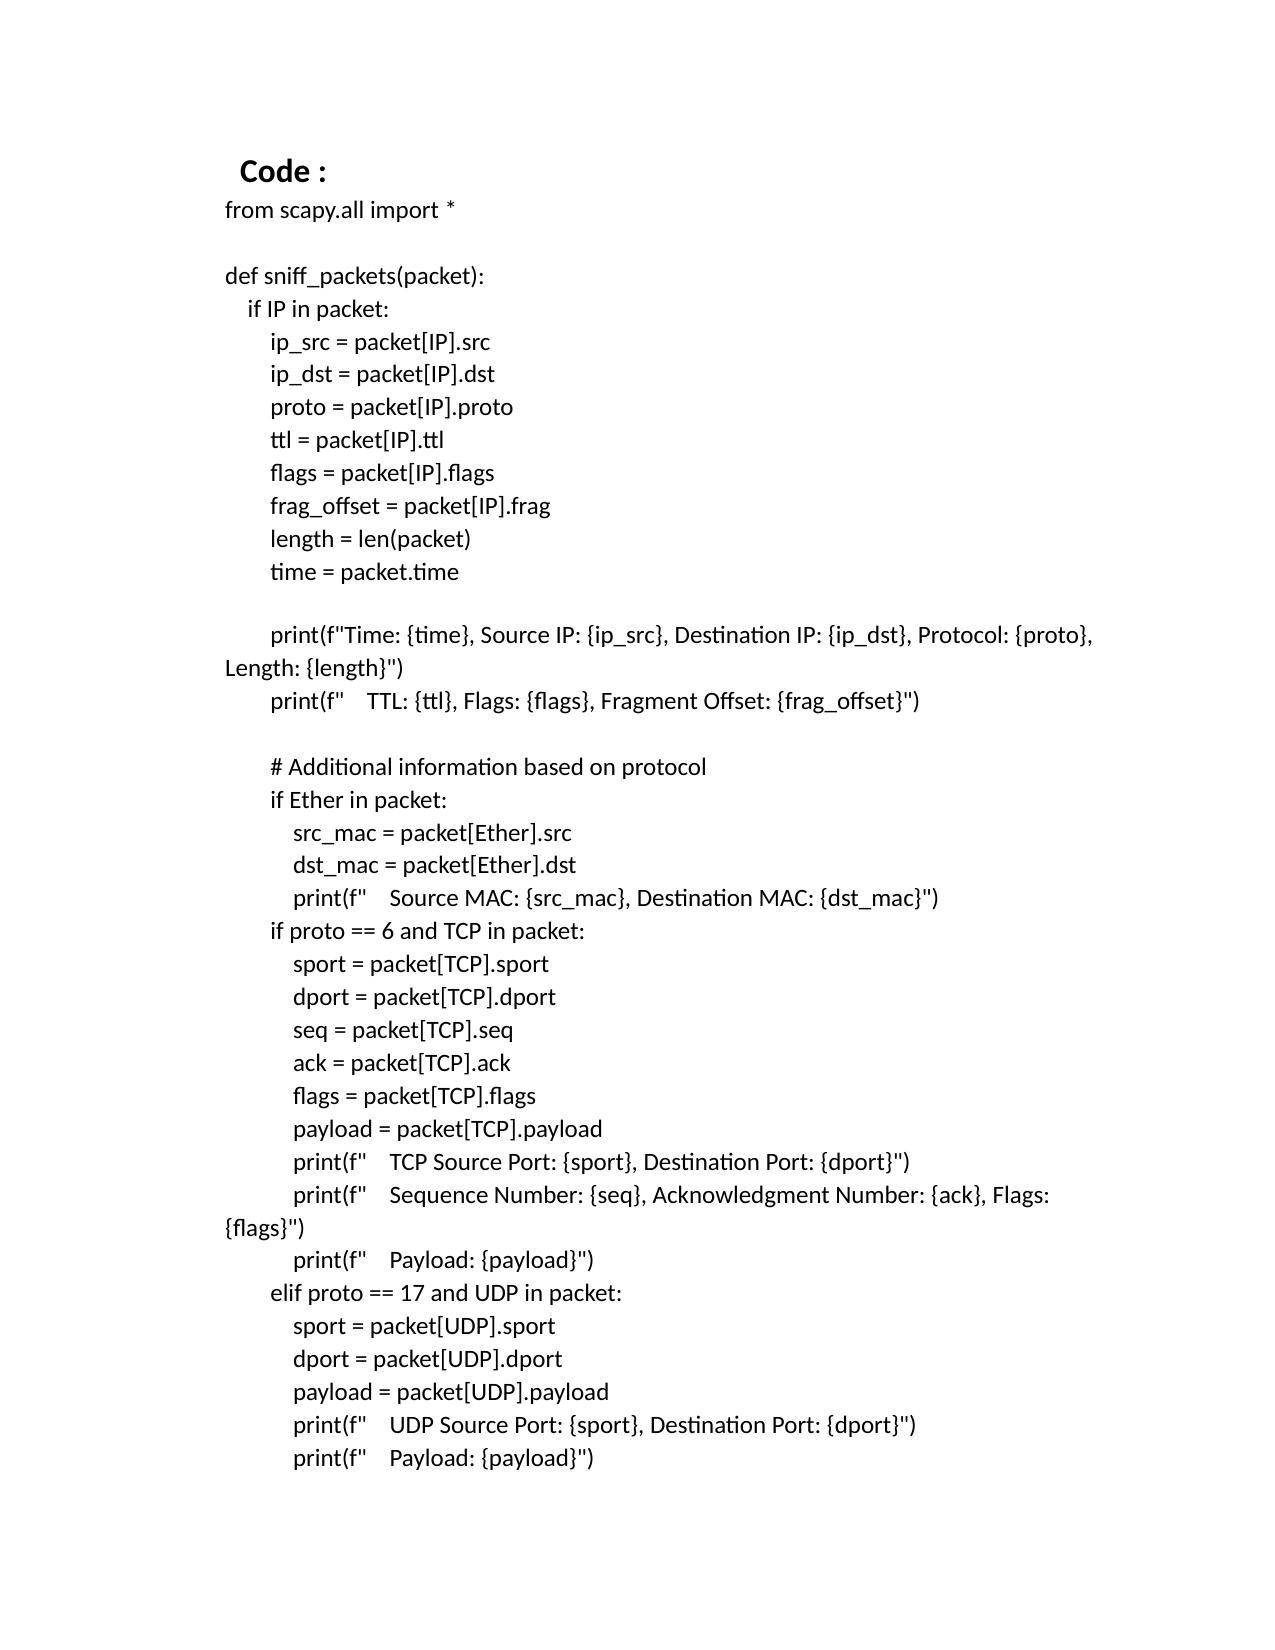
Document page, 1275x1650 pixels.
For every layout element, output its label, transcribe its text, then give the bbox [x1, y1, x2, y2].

list Code : [225, 150, 1125, 191]
list sport = packet[UDP].sport [225, 1310, 1125, 1341]
list ip_dst = packet[IP].dst [225, 358, 1125, 389]
list print(f" Payload: {payload}") [225, 1442, 1125, 1473]
list ttl = packet[IP].ttl [225, 424, 1125, 455]
list flags = packet[TCP].flags [225, 1080, 1125, 1111]
list seq = packet[TCP].seq [225, 1014, 1125, 1045]
list length = len(packet) [225, 523, 1125, 554]
list print(f" Sequence Number: {seq}, Acknowledgment Number: {ack}, Flags: {flags}") [225, 1179, 1125, 1242]
list time = packet.time [225, 556, 1125, 587]
list if Ether in packet: [225, 784, 1125, 814]
list ack = packet[TCP].ack [225, 1047, 1125, 1078]
list print(f"Time: {time}, Source IP: {ip_src}, Destination IP: {ip_dst}, Protocol: {proto}, Length: {length}") [225, 619, 1125, 683]
list print(f" Payload: {payload}") [225, 1244, 1125, 1275]
list print(f" TTL: {ttl}, Flags: {flags}, Fragment Offset: {frag_offset}") [225, 685, 1125, 716]
list dport = packet[TCP].dport [225, 981, 1125, 1012]
list print(f" Source MAC: {src_mac}, Destination MAC: {dst_mac}") [225, 882, 1125, 913]
list elif proto == 17 and UDP in packet: [225, 1277, 1125, 1308]
list sport = packet[TCP].sport [225, 948, 1125, 979]
list dport = packet[UDP].dport [225, 1343, 1125, 1374]
list ip_src = packet[IP].src [225, 326, 1125, 356]
list src_mac = packet[Ether].src [225, 817, 1125, 847]
list print(f" UDP Source Port: {sport}, Destination Port: {dport}") [225, 1409, 1125, 1440]
list # Additional information based on protocol [225, 751, 1125, 781]
list payload = packet[TCP].payload [225, 1113, 1125, 1143]
list flags = packet[IP].flags [225, 457, 1125, 488]
list frag_offset = packet[IP].frag [225, 490, 1125, 521]
list proto = packet[IP].proto [225, 391, 1125, 422]
list def sniff_packets(packet): [225, 260, 1125, 290]
list from scapy.all import * [225, 194, 1125, 224]
list if IP in packet: [225, 293, 1125, 323]
list if proto == 6 and TCP in packet: [225, 915, 1125, 946]
list dst_mac = packet[Ether].dst [225, 849, 1125, 880]
list payload = packet[UDP].payload [225, 1376, 1125, 1407]
list print(f" TCP Source Port: {sport}, Destination Port: {dport}") [225, 1146, 1125, 1176]
